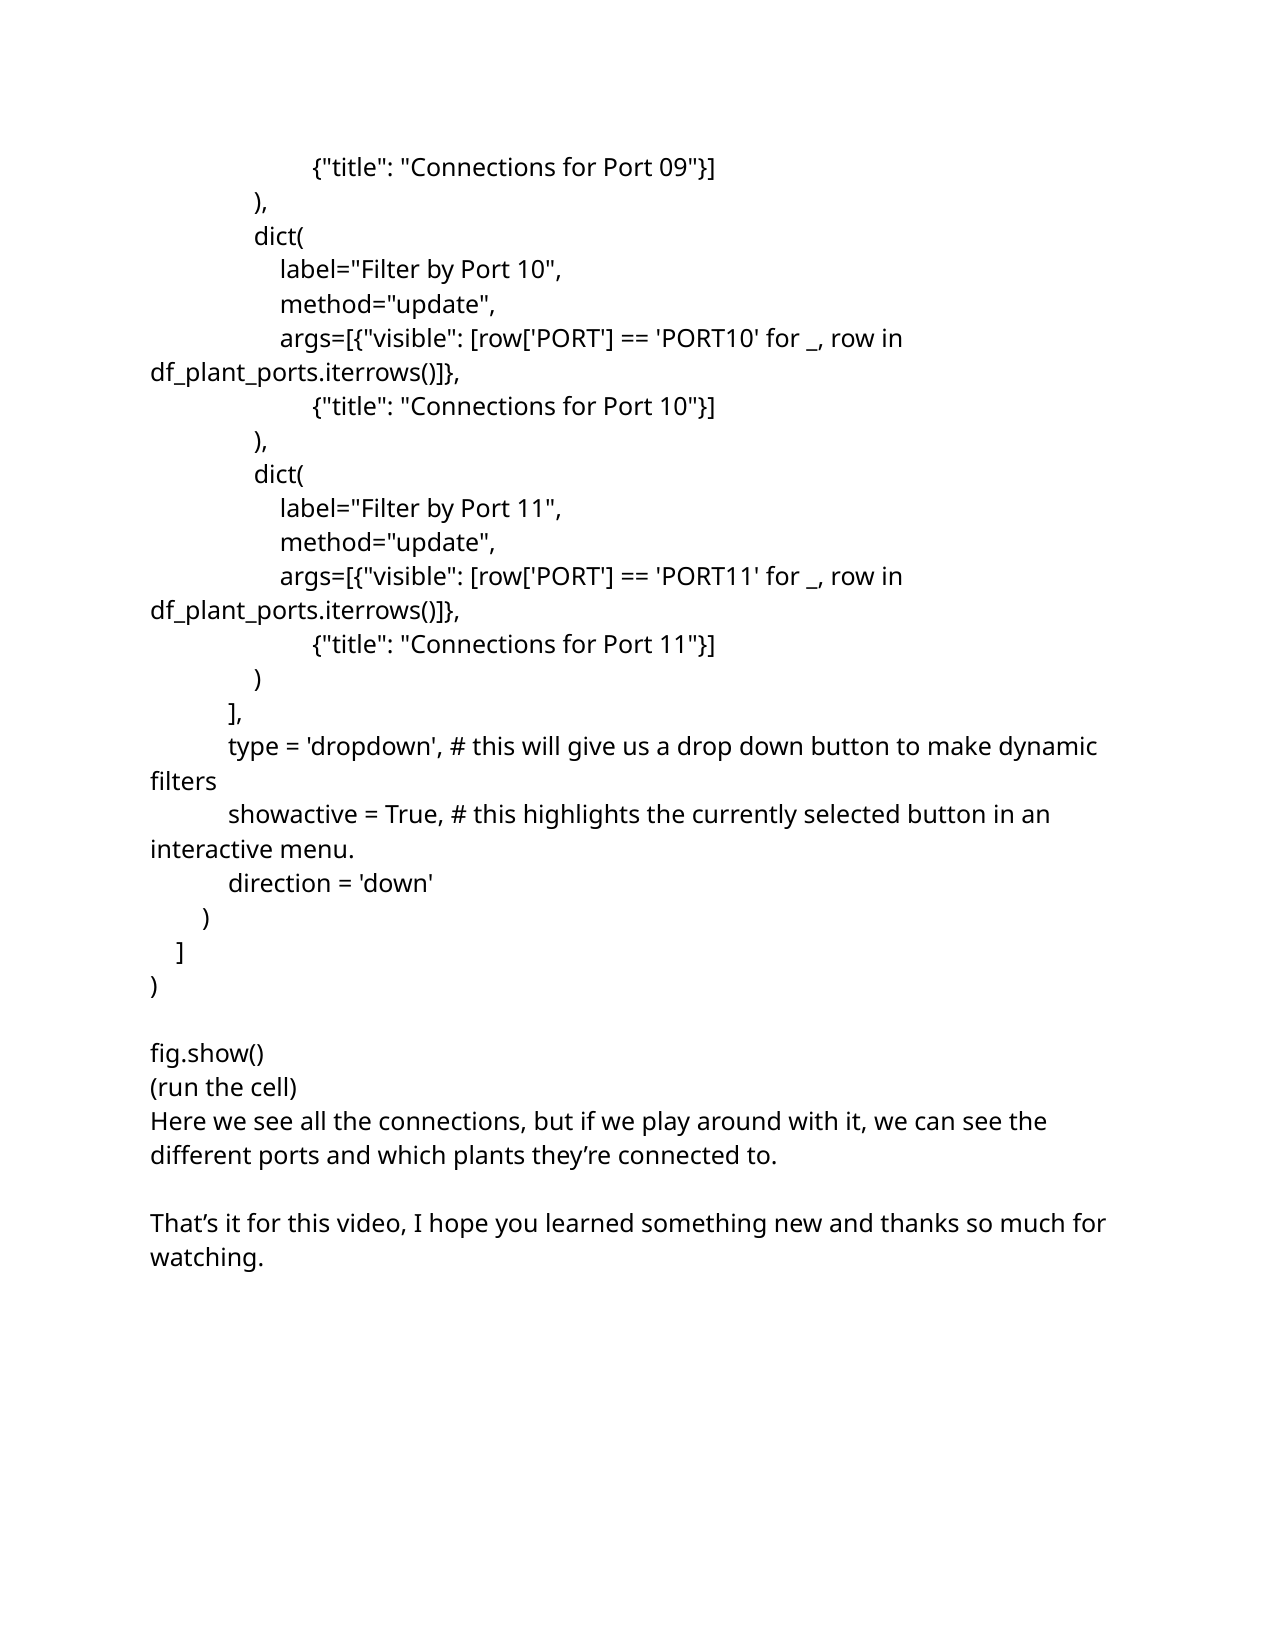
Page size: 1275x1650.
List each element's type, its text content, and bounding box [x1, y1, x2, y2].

text dict( [150, 218, 1125, 252]
text ) [150, 967, 1125, 1002]
text ) [150, 899, 1125, 933]
text {"title": "Connections for Port 11"}] [150, 627, 1125, 661]
text method="update", [150, 525, 1125, 559]
text That’s it for this video, I hope you learned something new and thanks so much for watching. [150, 1206, 1125, 1274]
text ) [150, 661, 1125, 695]
text direction = 'down' [150, 865, 1125, 899]
text fig.show() [150, 1036, 1125, 1070]
text Here we see all the connections, but if we play around with it, we can see the different ports and which plants they’re connected to. [150, 1104, 1125, 1172]
text dict( [150, 457, 1125, 491]
text args=[{"visible": [row['PORT'] == 'PORT10' for _, row in df_plant_ports.iterrows()]}, [150, 320, 1125, 388]
text (run the cell) [150, 1070, 1125, 1104]
text ] [150, 933, 1125, 967]
text label="Filter by Port 11", [150, 491, 1125, 525]
text args=[{"visible": [row['PORT'] == 'PORT11' for _, row in df_plant_ports.iterrows()]}, [150, 559, 1125, 627]
text {"title": "Connections for Port 10"}] [150, 388, 1125, 422]
text {"title": "Connections for Port 09"}] [150, 150, 1125, 184]
text showactive = True, # this highlights the currently selected button in an interactive menu. [150, 797, 1125, 865]
text type = 'dropdown', # this will give us a drop down button to make dynamic filters [150, 729, 1125, 797]
text label="Filter by Port 10", [150, 252, 1125, 286]
text ), [150, 184, 1125, 218]
text ), [150, 422, 1125, 457]
text method="update", [150, 286, 1125, 320]
text ], [150, 695, 1125, 729]
